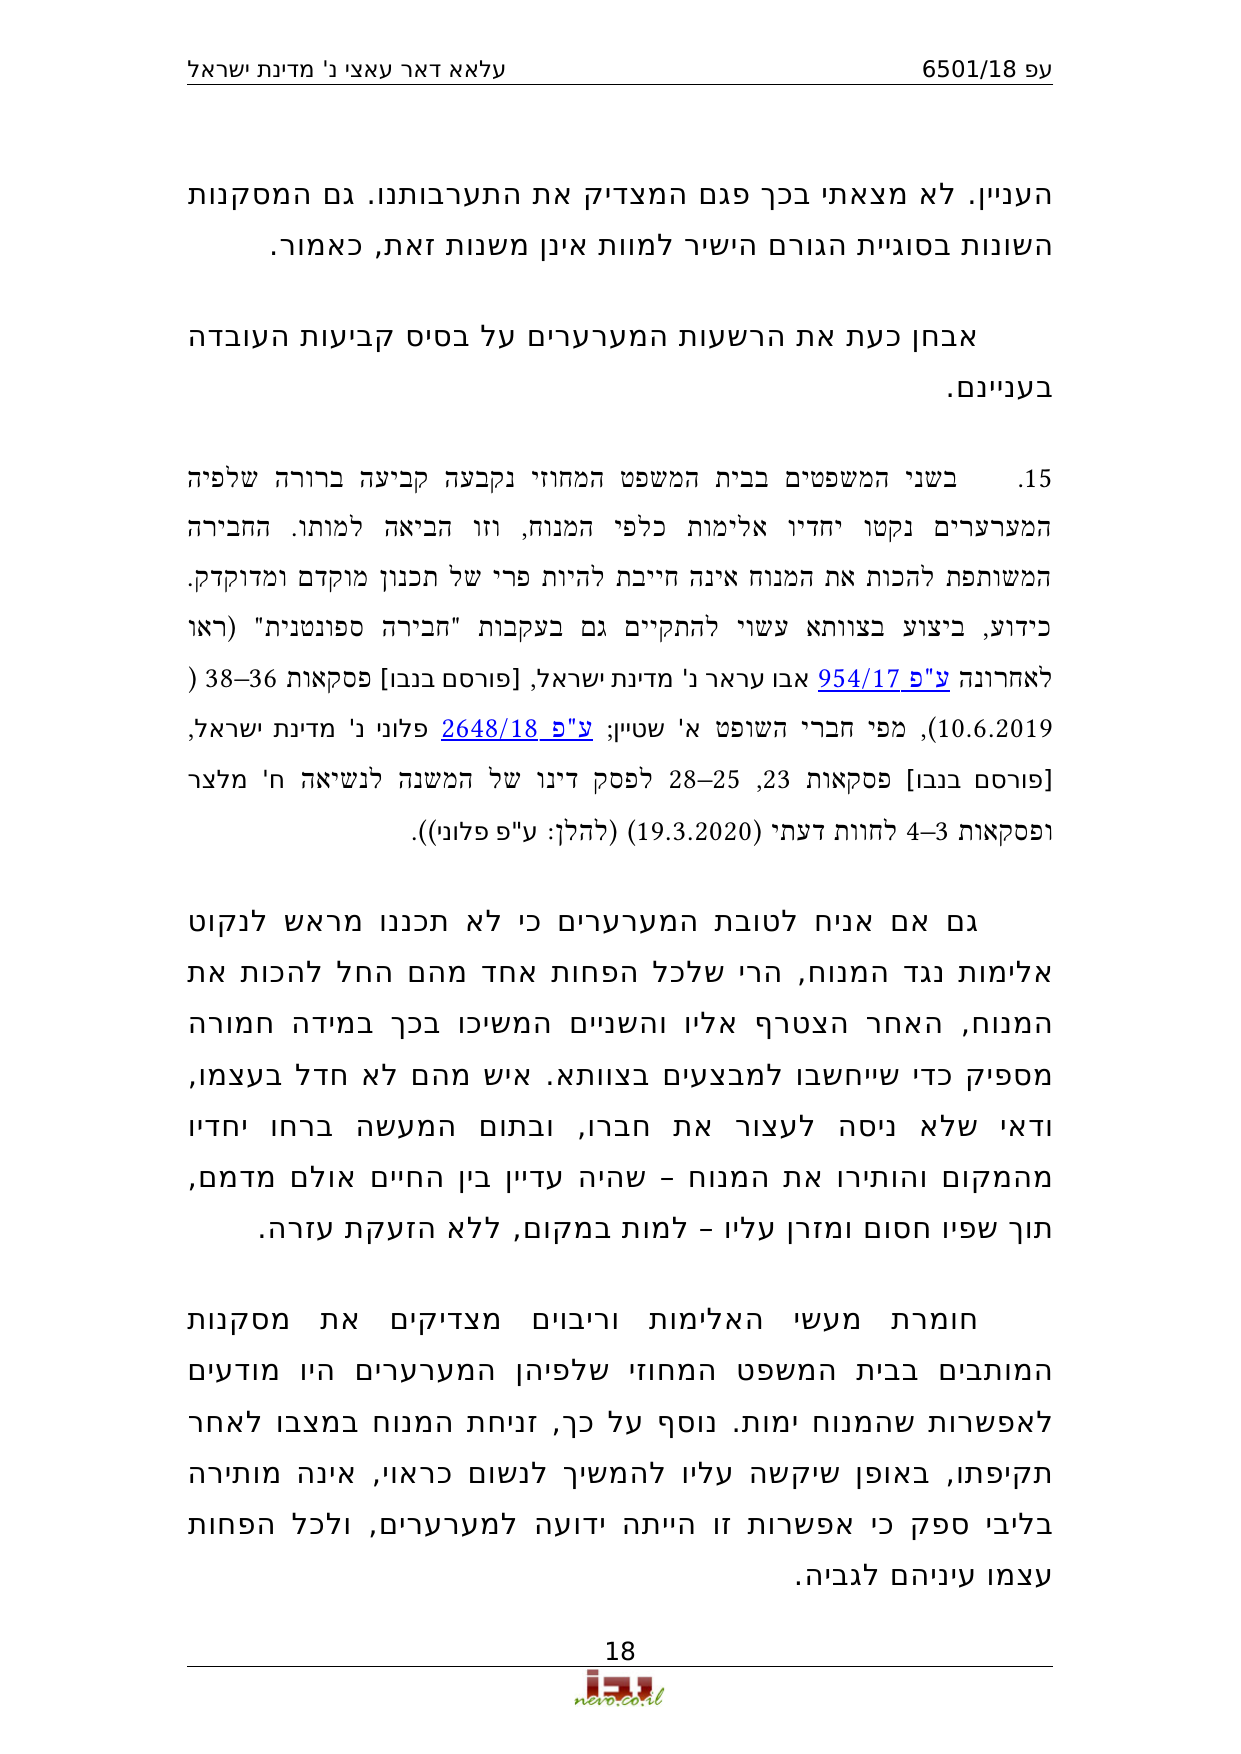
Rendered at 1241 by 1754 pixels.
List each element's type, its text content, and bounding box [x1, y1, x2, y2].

text גם אם אניח לטובת המערערים כי לא תכננו מראש לנקוט אלימות נגד המנוח, הרי שלכל הפחות אחד מהם החל להכות את המנוח, האחר הצטרף אליו והשניים המשיכו בכך במידה חמורה מספיק כדי שייחשבו למבצעים בצוותא. איש מהם לא חדל בעצמו, ודאי שלא ניסה לעצור את חברו, ובתום המעשה ברחו יחדיו מהמקום והותירו את המנוח – שהיה עדיין בין החיים אולם מדמם, תוך שפיו חסום ומזרן עליו – למות במקום, ללא הזעקת עזרה. [187, 904, 1053, 1246]
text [187, 177, 1053, 263]
picture [574, 1669, 666, 1707]
text חומרת מעשי האלימות וריבוים מצדיקים את מסקנות המותבים בבית המשפט המחוזי שלפיהן המערערים היו מודעים לאפשרות שהמנוח ימות. נוסף על כך, זניחת המנוח במצבו לאחר תקיפתו, באופן שיקשה עליו להמשיך לנשום כראוי, אינה מותירה בליבי ספק כי אפשרות זו הייתה ידועה למערערים, ולכל הפחות עצמו עיניהם לגביה. [187, 1302, 1053, 1593]
text אבחן כעת את הרשעות המערערים על בסיס קביעות העובדה בעניינם. [187, 319, 1053, 404]
list בשני המשפטים בבית המשפט המחוזי נקבעה קביעה ברורה שלפיה המערערים נקטו יחדיו אלימות כלפי המנוח, וזו הביאה למותו. החבירה המשותפת להכות את המנוח אינה חייבת להיות פרי של תכנון מוקדם ומדוקדק. כידוע, ביצוע בצוותא עשוי להתקיים גם בעקבות "חבירה ספונטנית" (ראו לאחרונה ע"פ 954/17 אבו עראר נ' מדינת ישראל, [פורסם בנבו] פסקאות 36–38 (10.6.2019), מפי חברי השופט א' שטיין; ע"פ 2648/18 פלוני נ' מדינת ישראל, [פורסם בנבו] פסקאות 23, 25–28 לפסק דינו של המשנה לנשיאה ח' מלצר ופסקאות 3–4 לחוות דעתי (19.3.2020) (להלן: ע"פ פלוני)). [187, 461, 1053, 847]
